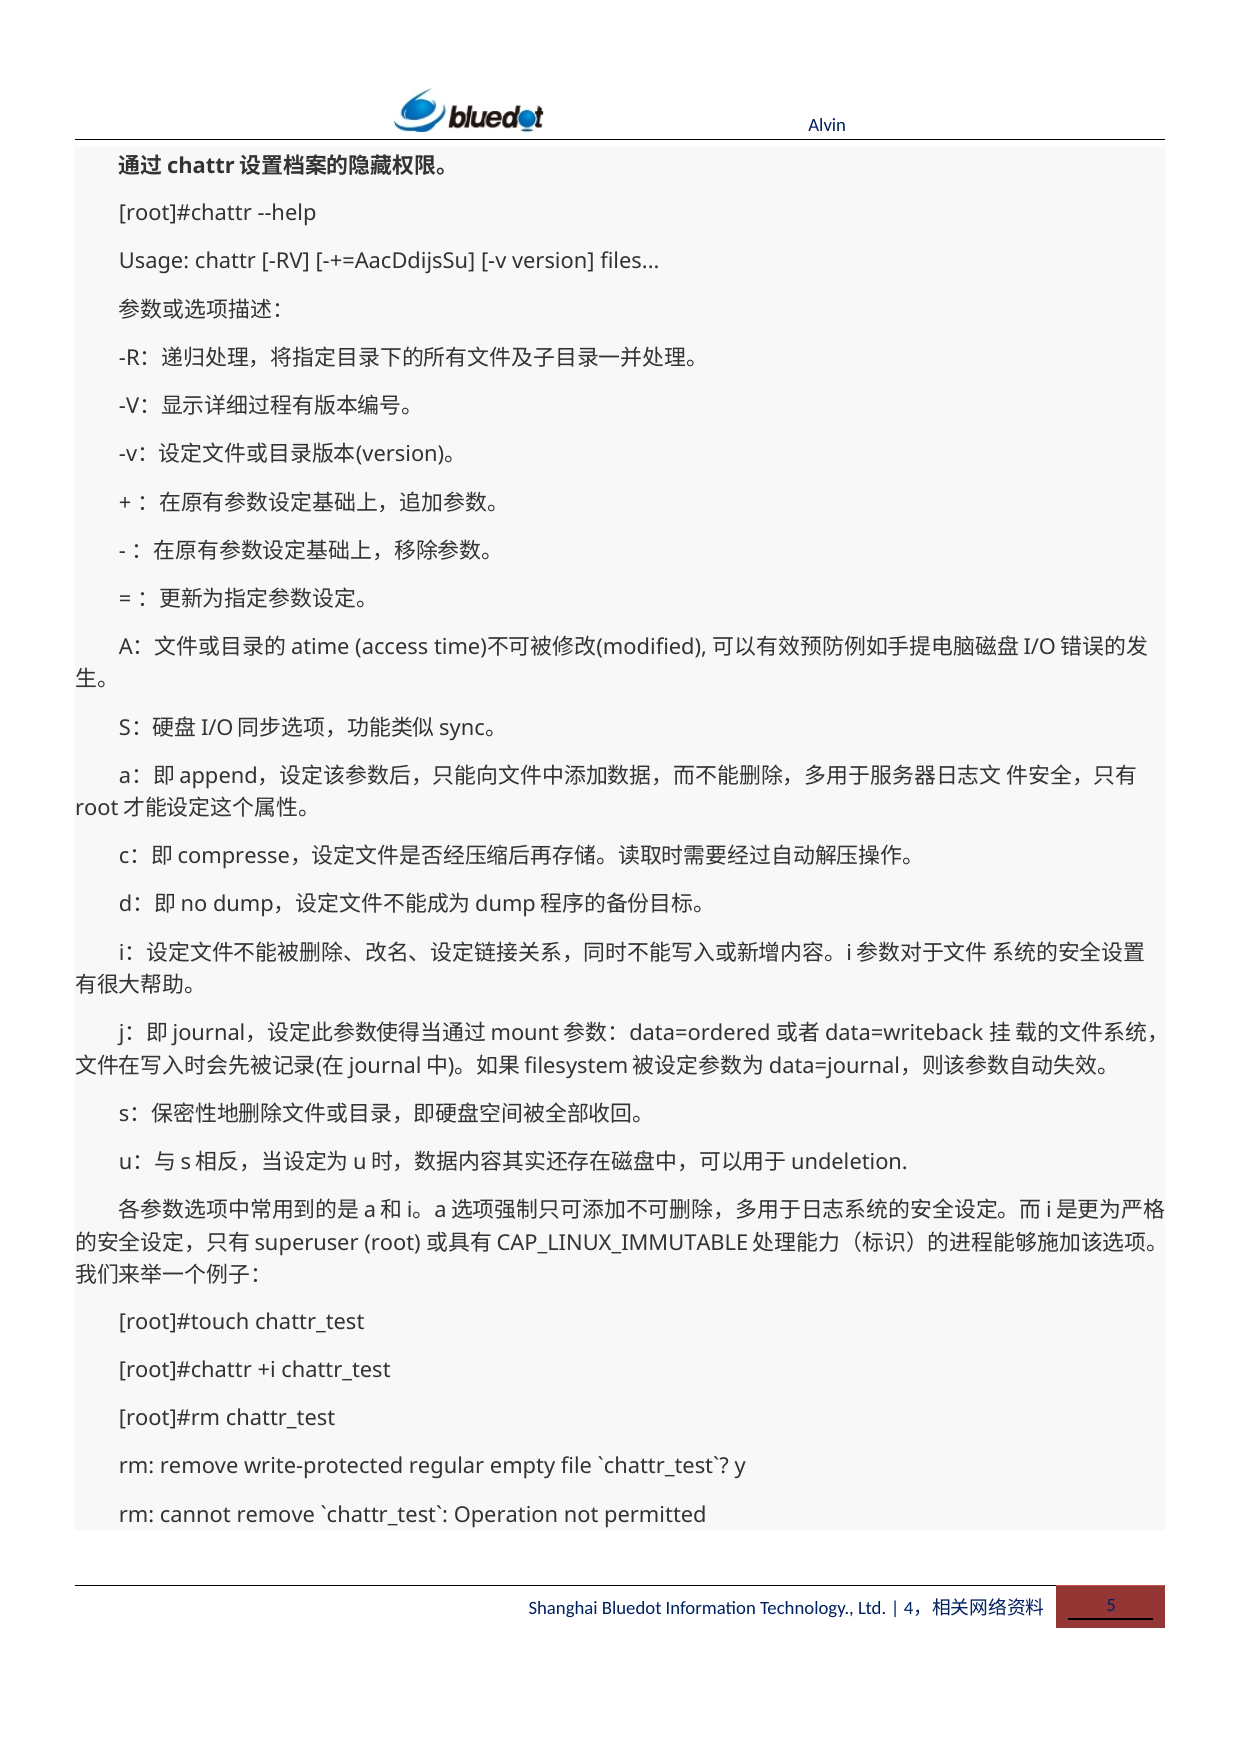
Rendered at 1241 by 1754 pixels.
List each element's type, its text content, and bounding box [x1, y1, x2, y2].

text -R：递归处理，将指定目录下的所有文件及子目录一并处理。 [75, 340, 1165, 372]
text 参数或选项描述： [75, 292, 1165, 324]
text [root]#touch chattr_test [75, 1305, 1165, 1337]
text [root]#chattr --help [75, 195, 1165, 228]
text Usage: chattr [-RV] [-+=AacDdijsSu] [-v version] files... [75, 243, 1165, 276]
text i：设定文件不能被删除、改名、设定链接关系，同时不能写入或新增内容。i参数对于文件 系统的安全设置有很大帮助。 [75, 934, 1165, 999]
text -v：设定文件或目录版本(version)。 [75, 436, 1165, 468]
text = ：更新为指定参数设定。 [75, 580, 1165, 613]
picture [394, 88, 544, 132]
text [root]#rm chattr_test [75, 1401, 1165, 1433]
text - ：在原有参数设定基础上，移除参数。 [75, 532, 1165, 565]
text rm: remove write-protected regular empty file `chattr_test`? y [75, 1449, 1165, 1482]
text a：即append，设定该参数后，只能向文件中添加数据，而不能删除，多用于服务器日志文 件安全，只有root才能设定这个属性。 [75, 757, 1165, 822]
text + ：在原有参数设定基础上，追加参数。 [75, 484, 1165, 517]
text 各参数选项中常用到的是a和i。a选项强制只可添加不可删除，多用于日志系统的安全设定。而i是更为严格的安全设定，只有superuser (root) 或具有CAP_LINUX_IMMUTABLE处理能力（标识）的进程能够施加该选项。我们来举一个例子： [75, 1192, 1165, 1289]
text [root]#chattr +i chattr_test [75, 1353, 1165, 1385]
text s：保密性地删除文件或目录，即硬盘空间被全部收回。 [75, 1095, 1165, 1128]
text rm: cannot remove `chattr_test`: Operation not permitted [75, 1497, 1165, 1530]
text S：硬盘I/O同步选项，功能类似sync。 [75, 709, 1165, 742]
text A：文件或目录的 atime (access time)不可被修改(modified), 可以有效预防例如手提电脑磁盘I/O错误的发生。 [75, 628, 1165, 693]
text j：即journal，设定此参数使得当通过mount参数：data=ordered 或者 data=writeback 挂 载的文件系统，文件在写入时会先被记录(在journal中)。如果filesystem被设定参数为 data=journal，则该参数自动失效。 [75, 1015, 1165, 1080]
text u：与s相反，当设定为u时，数据内容其实还存在磁盘中，可以用于undeletion. [75, 1143, 1165, 1176]
text -V：显示详细过程有版本编号。 [75, 388, 1165, 420]
text d：即no dump，设定文件不能成为dump程序的备份目标。 [75, 886, 1165, 918]
text c：即compresse，设定文件是否经压缩后再存储。读取时需要经过自动解压操作。 [75, 838, 1165, 870]
text 通过chattr设置档案的隐藏权限。 [75, 147, 1165, 180]
